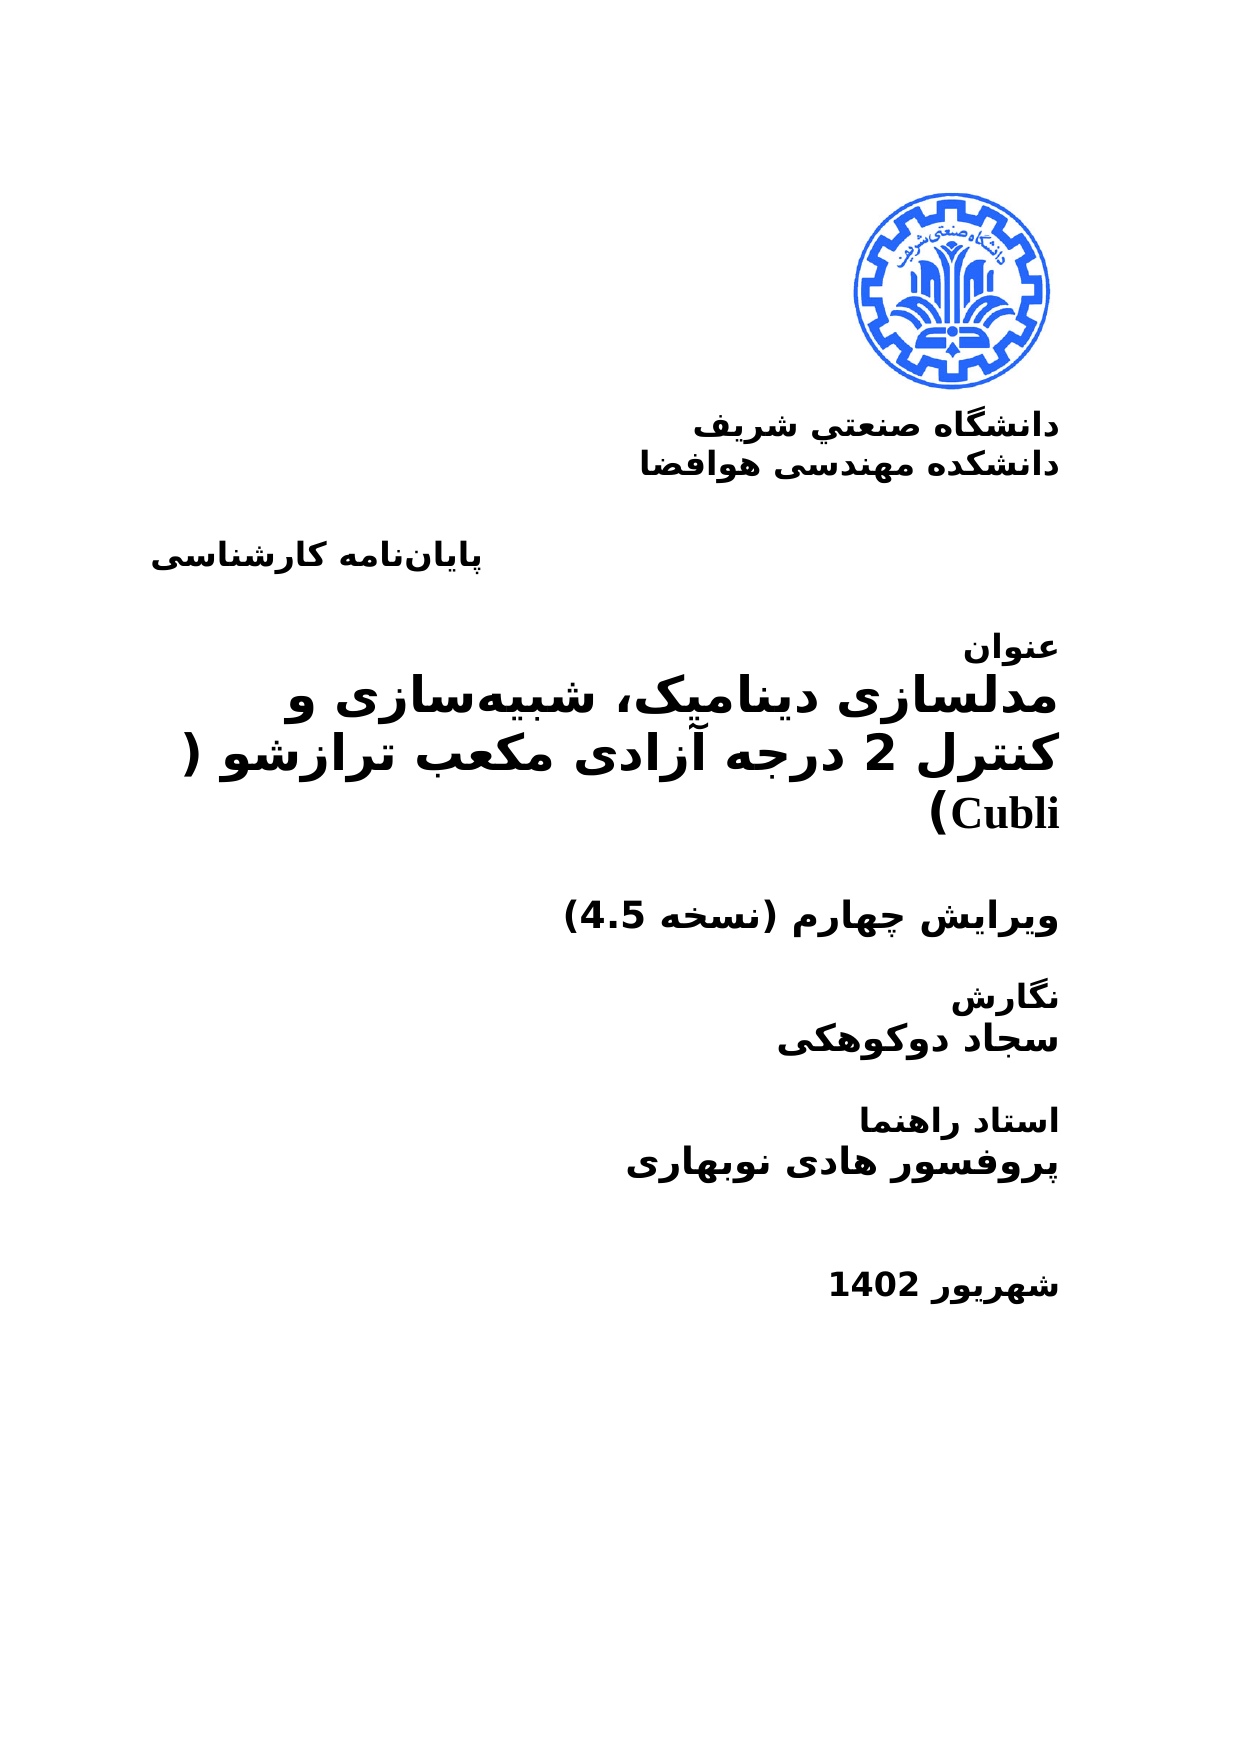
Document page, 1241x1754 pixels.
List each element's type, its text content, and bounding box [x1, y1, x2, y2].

title ویرایش چهارم (نسخه 5‏.‏4) [150, 893, 1060, 937]
title دانشگاه صنعتي شريف [150, 405, 1060, 444]
title دانشكده مهندسی هوافضا [150, 444, 1060, 483]
title مدلسازی دینامیک، شبیه‌سازی و کنترل 2 درجه آزادی مکعب ترازشو (Cubli) [150, 666, 1060, 841]
title عنوان [150, 627, 1060, 666]
title نگارش [150, 978, 1060, 1017]
title پایان‌نامه کارشناسی [150, 536, 1060, 574]
picture [843, 180, 1060, 406]
title پروفسور هادی نوبهاری [150, 1140, 1060, 1184]
title سجاد دوکوهکی [150, 1017, 1060, 1060]
title شهریور 1402 [150, 1265, 1060, 1304]
title استاد راهنما [150, 1101, 1060, 1140]
